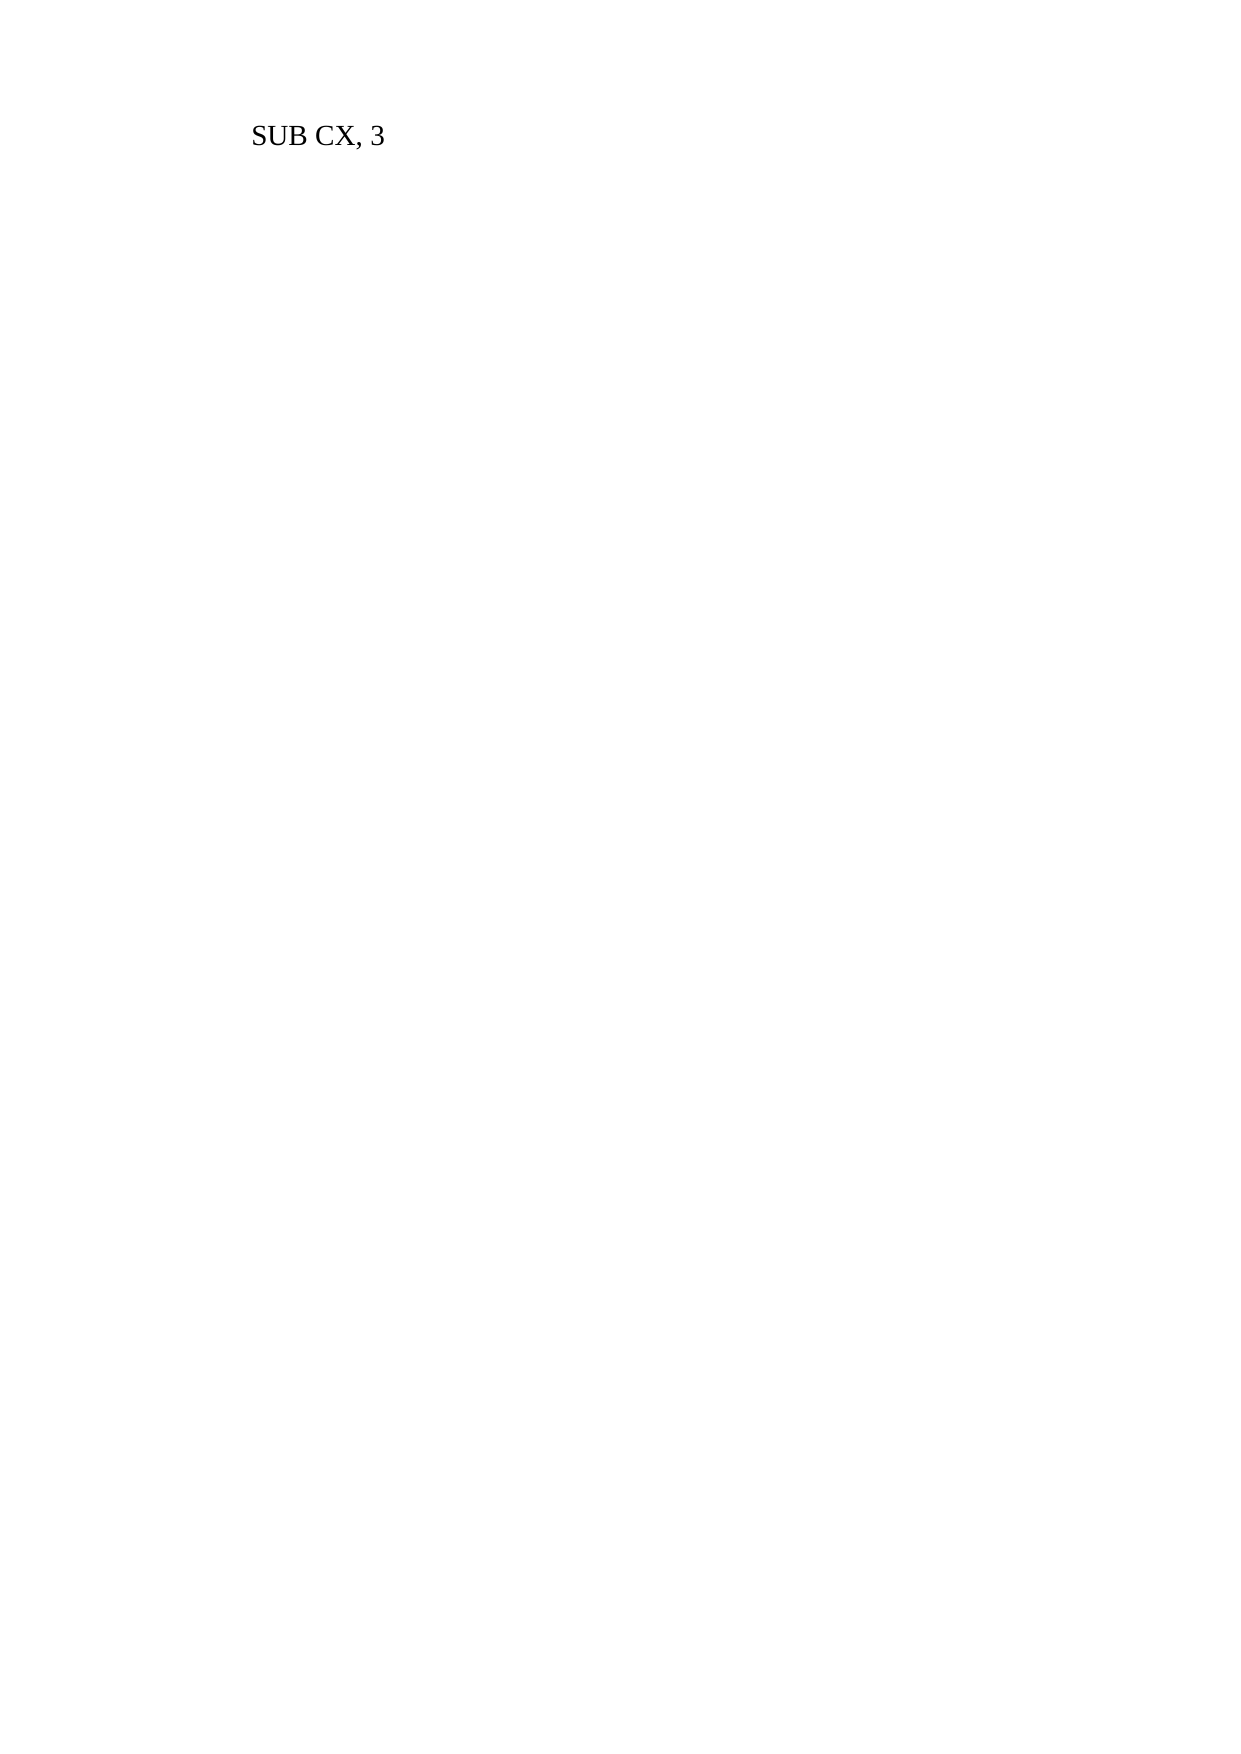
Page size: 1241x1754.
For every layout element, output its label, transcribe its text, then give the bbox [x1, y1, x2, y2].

text SUB CX, 3 [177, 118, 1152, 152]
